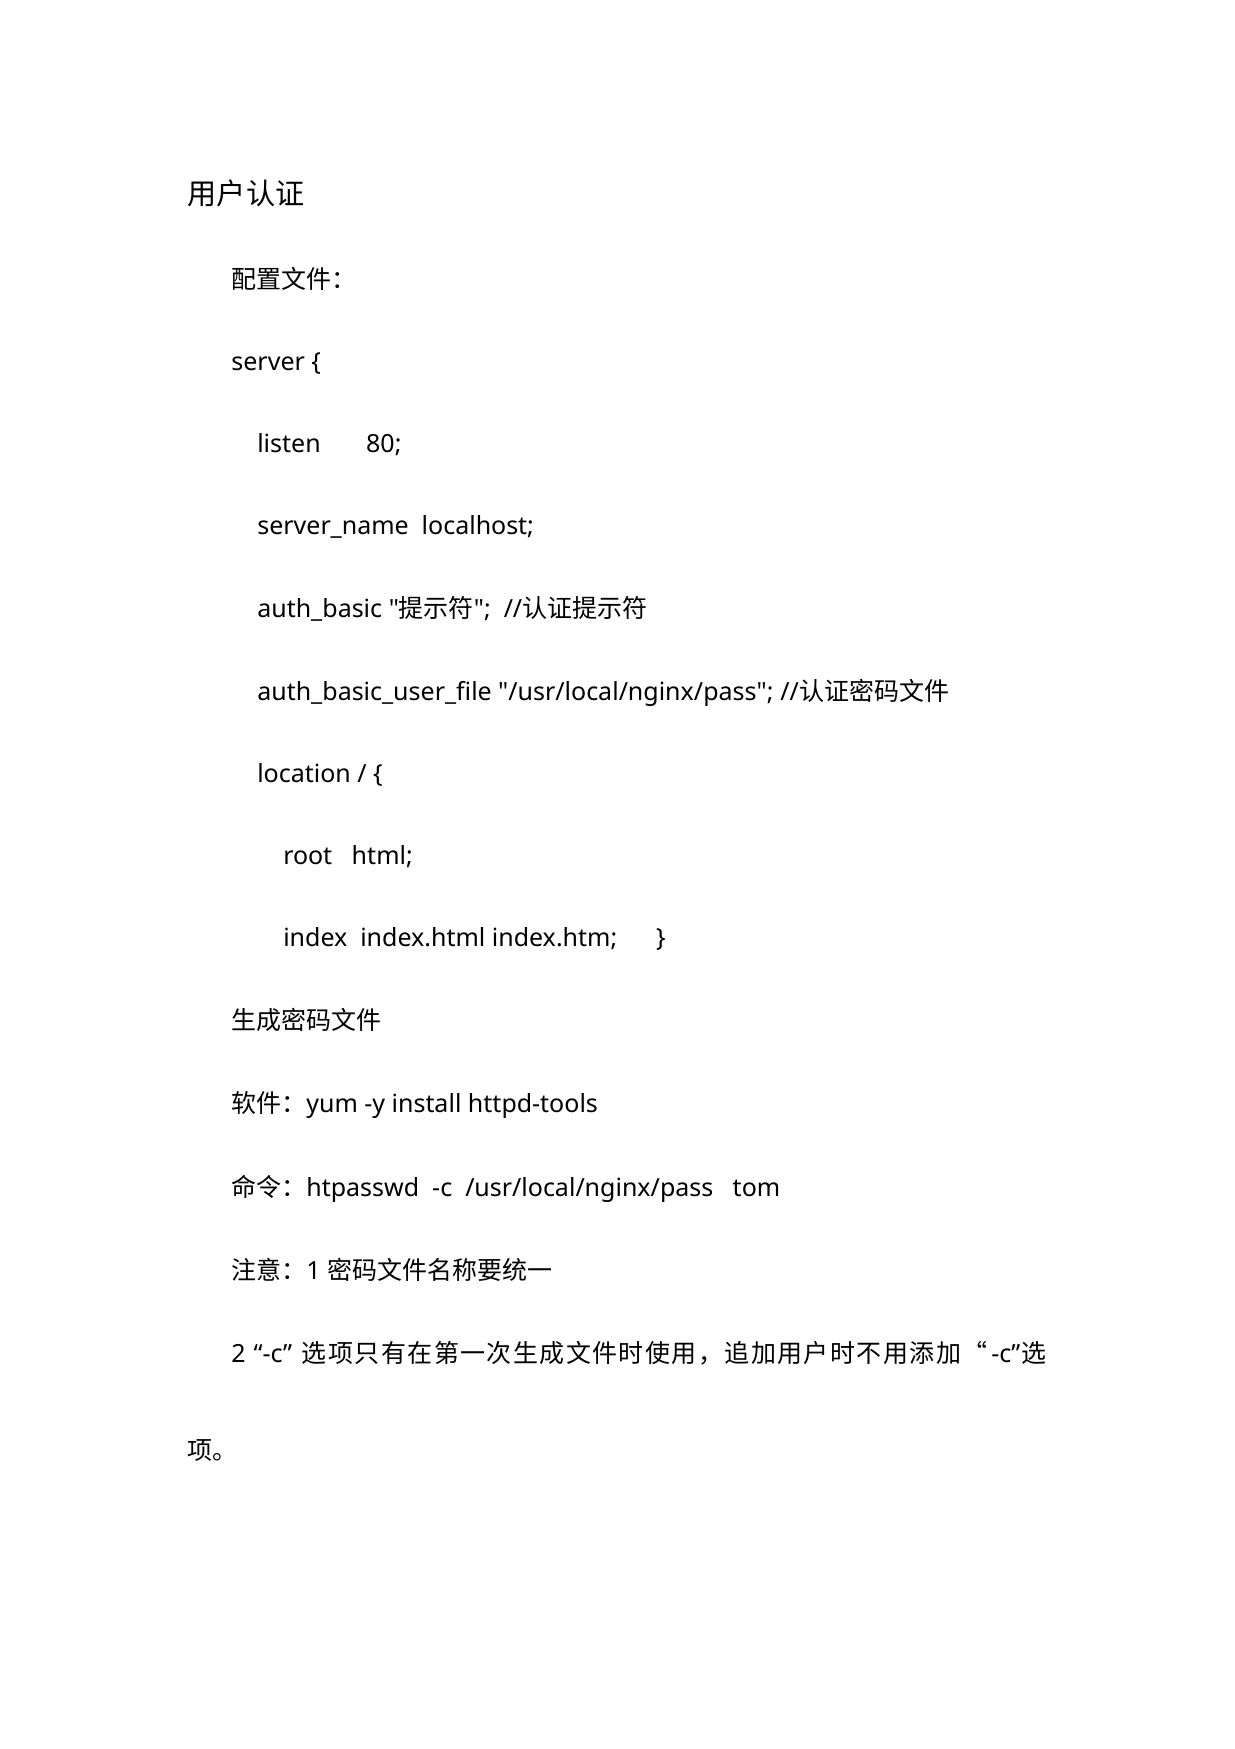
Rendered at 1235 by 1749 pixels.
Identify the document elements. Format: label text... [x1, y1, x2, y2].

text 生成密码文件 [187, 986, 1047, 1051]
text location / { [187, 740, 1047, 805]
text listen 80; [187, 410, 1047, 475]
text server { [187, 328, 1047, 393]
text root html; [187, 822, 1047, 887]
text 软件：yum -y install httpd-tools [187, 1069, 1047, 1134]
text 注意：1 密码文件名称要统一 [187, 1236, 1047, 1301]
text 2 “-c” 选项只有在第一次生成文件时使用，追加用户时不用添加“-c”选项。 [187, 1319, 1047, 1481]
text 命令：htpasswd -c /usr/local/nginx/pass tom [187, 1153, 1047, 1218]
text index index.html index.htm; } [187, 904, 1047, 969]
text auth_basic "提示符"; //认证提示符 [187, 574, 1047, 639]
text server_name localhost; [187, 492, 1047, 557]
text 配置文件： [187, 245, 1047, 310]
text auth_basic_user_file "/usr/local/nginx/pass"; //认证密码文件 [187, 657, 1047, 722]
text 用户认证 [187, 159, 1047, 224]
